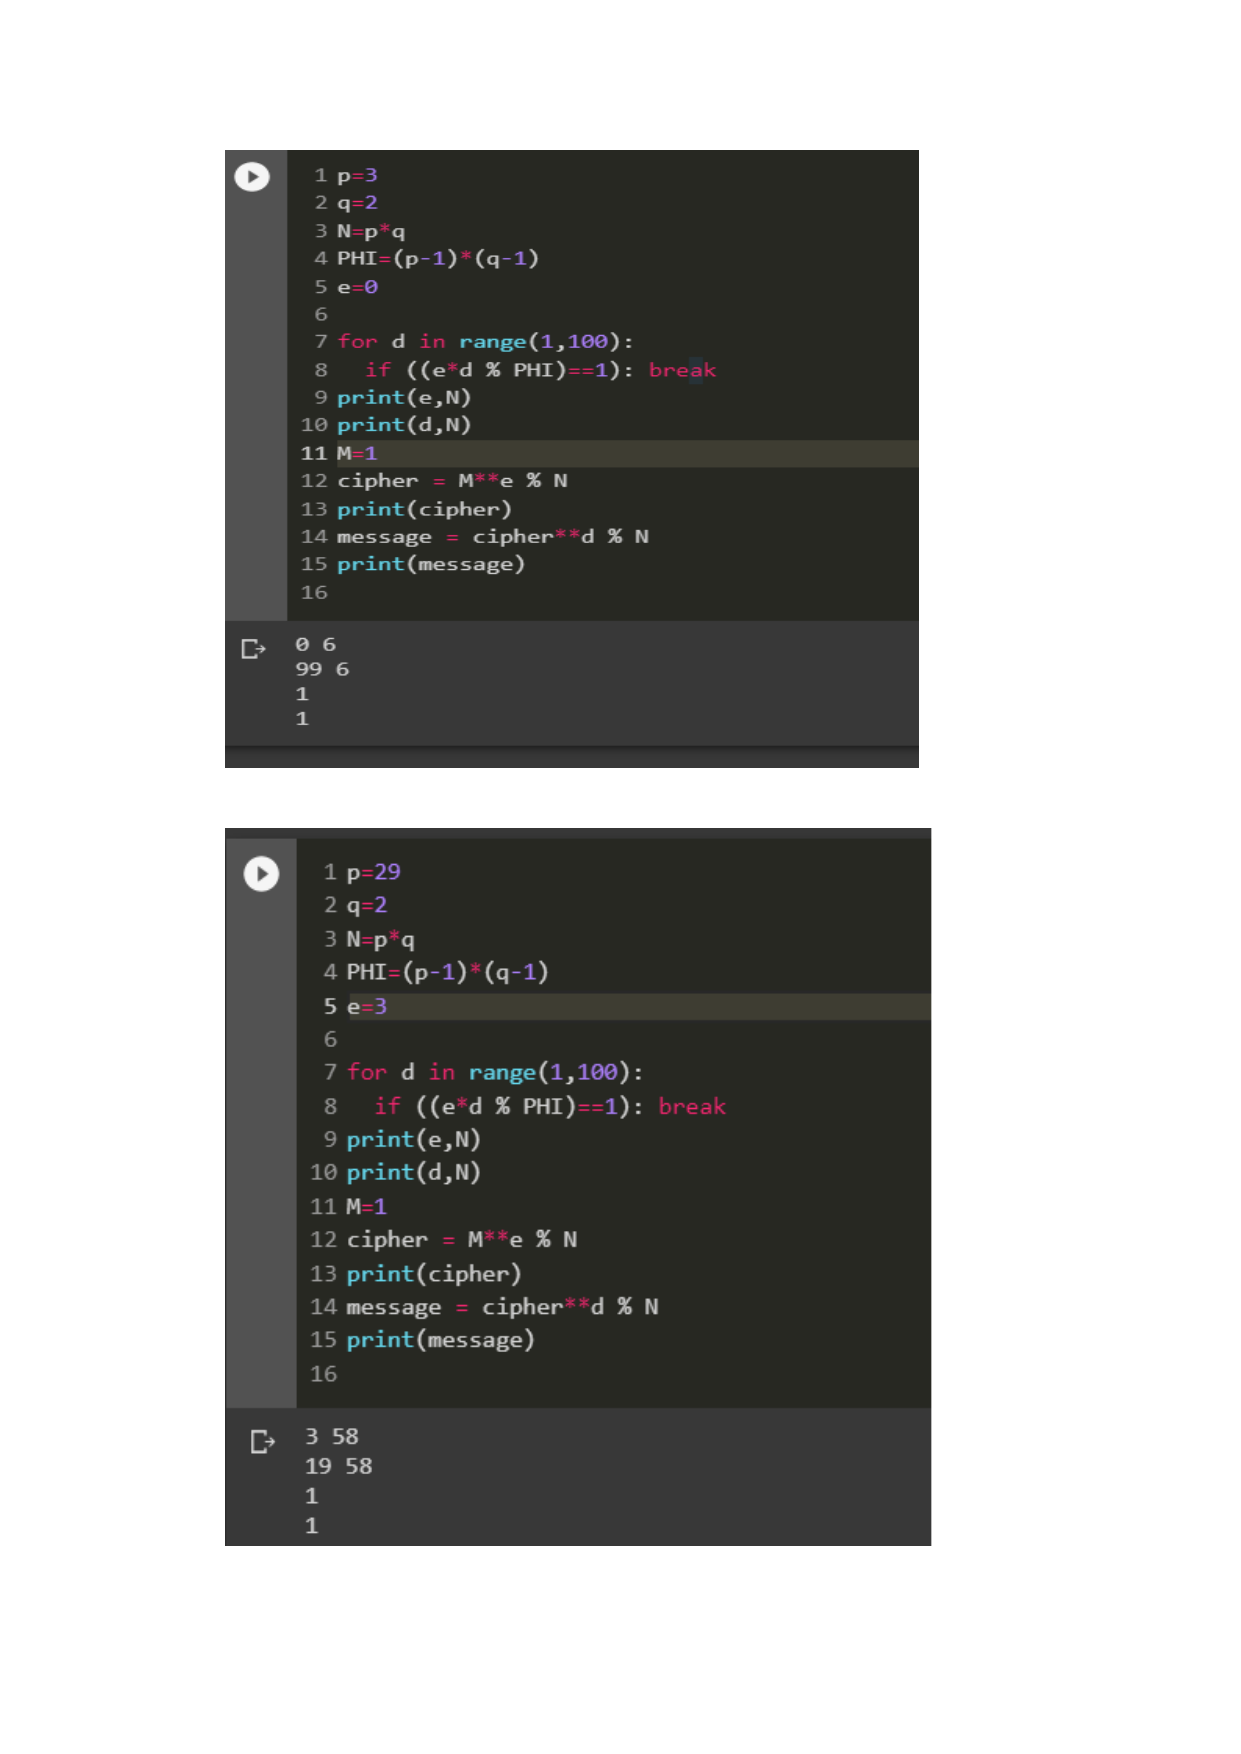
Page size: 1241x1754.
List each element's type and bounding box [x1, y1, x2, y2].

picture [225, 150, 919, 768]
picture [225, 828, 932, 1546]
